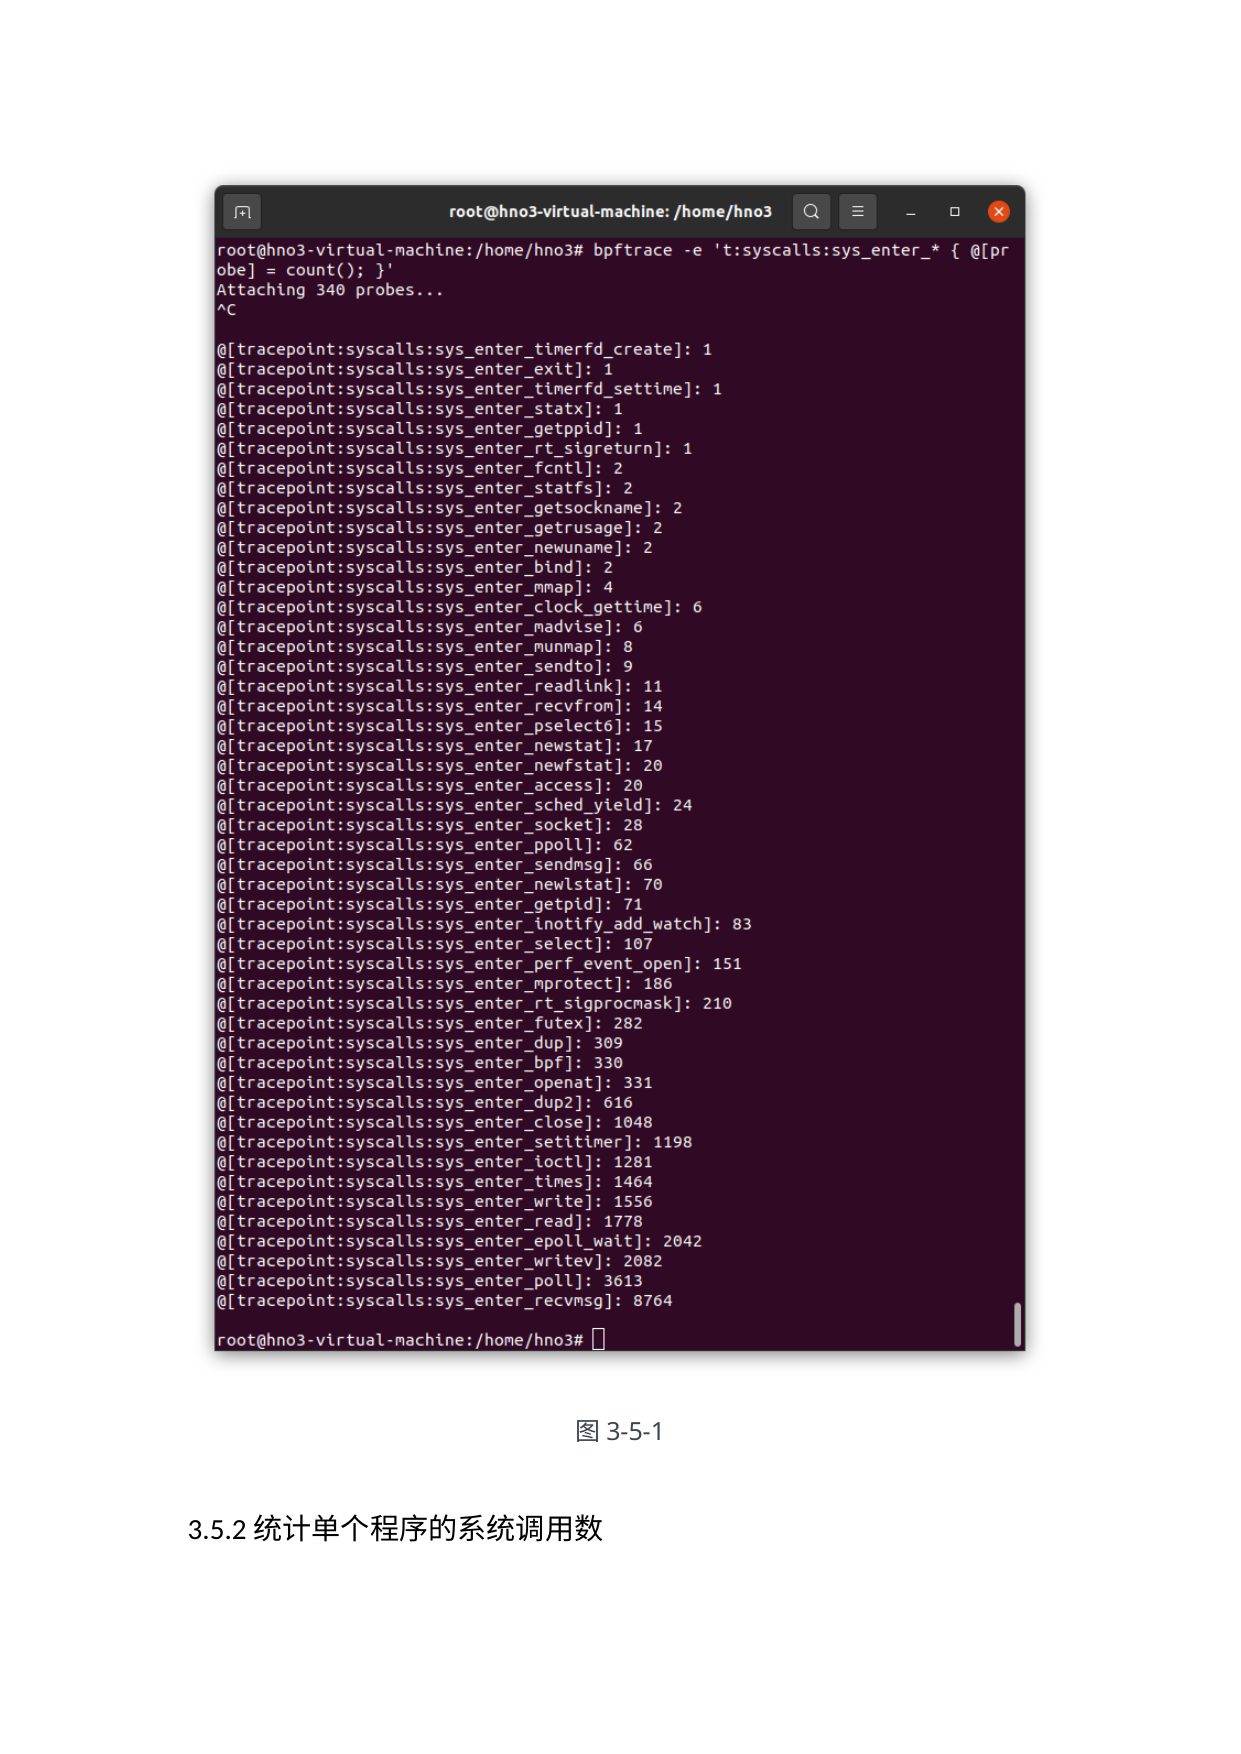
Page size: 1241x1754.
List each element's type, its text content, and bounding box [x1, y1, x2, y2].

text 3.5.2 统计单个程序的系统调用数 [187, 1494, 1053, 1559]
text 图 3-5-1 [187, 1397, 1053, 1462]
picture [187, 162, 1053, 1382]
